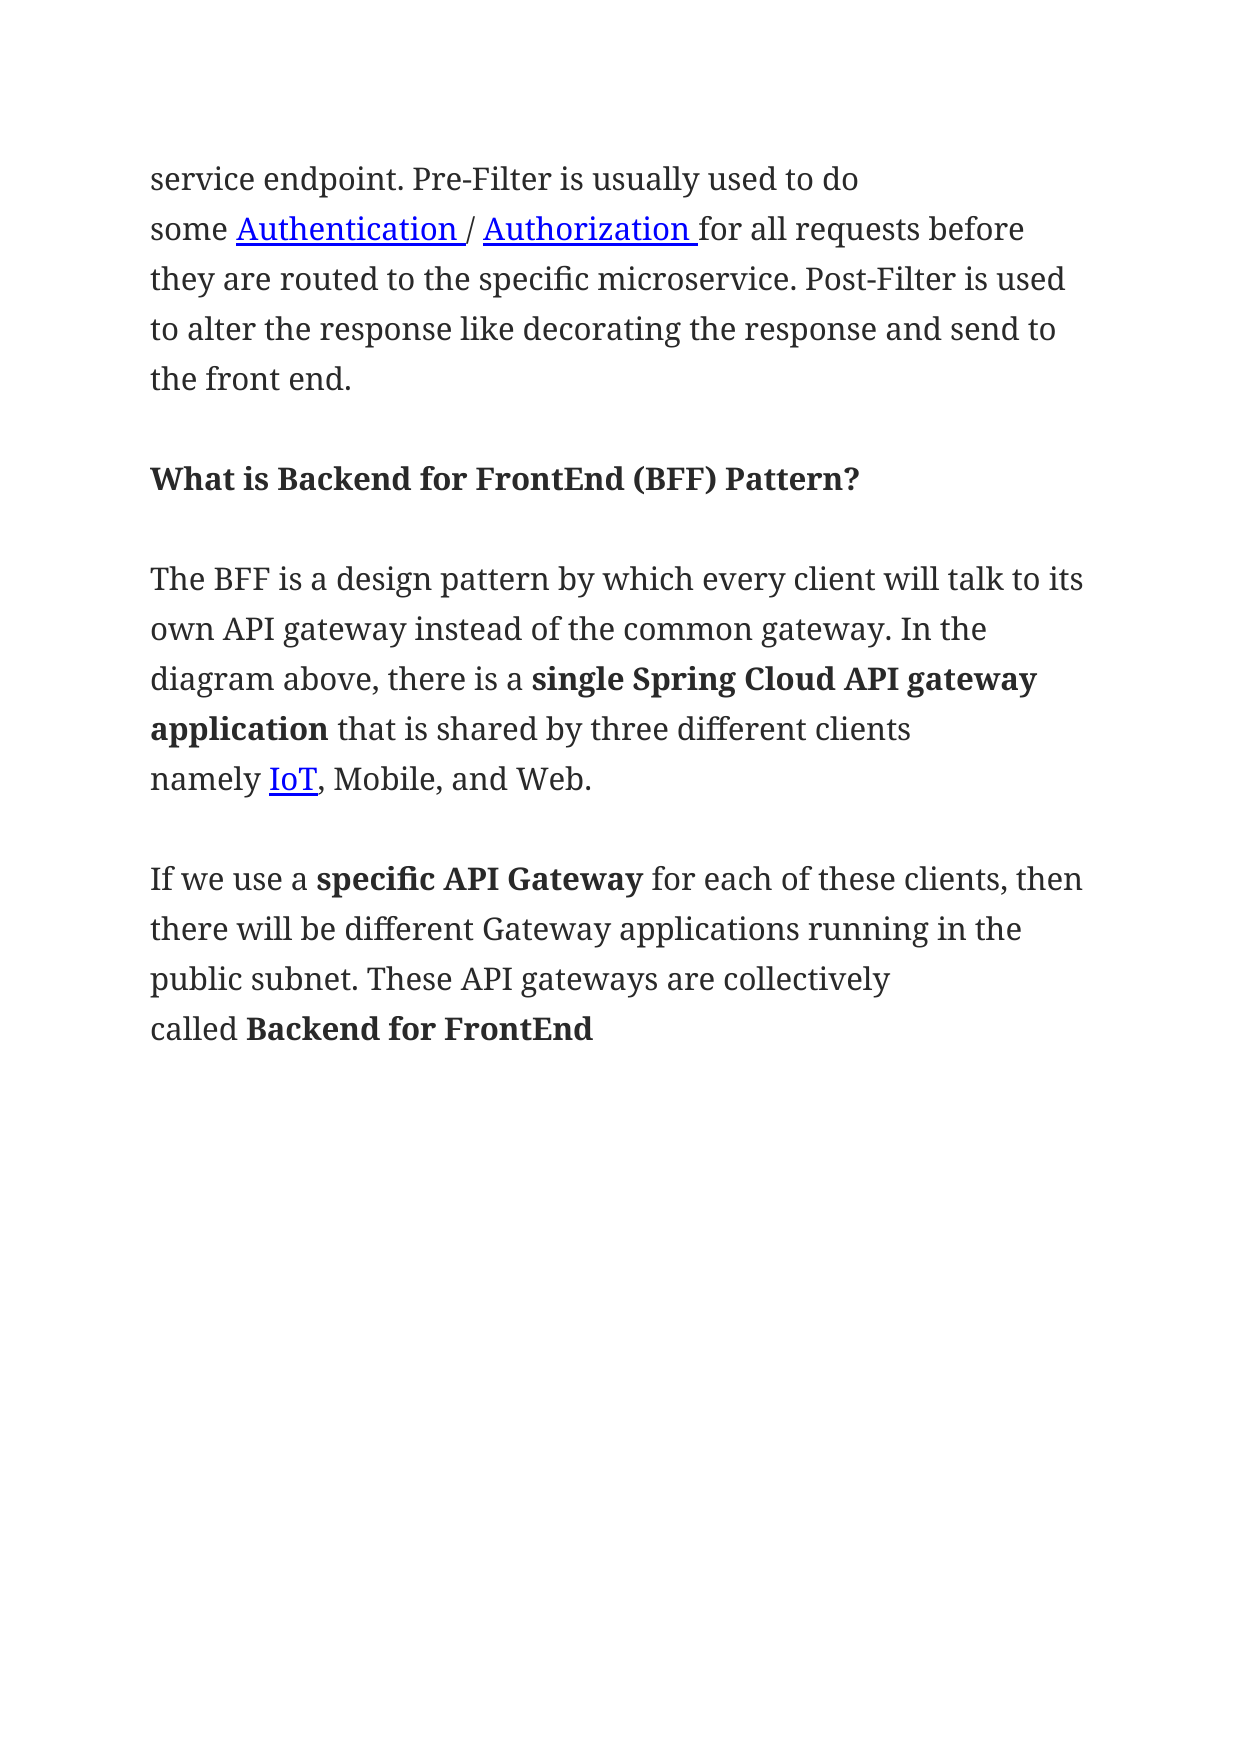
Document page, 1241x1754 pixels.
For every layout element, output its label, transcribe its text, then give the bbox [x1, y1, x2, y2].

text What is Backend for FrontEnd (BFF) Pattern? [150, 450, 1090, 500]
text The BFF is a design pattern by which every client will talk to its own API gateway instead of the common gateway. In the diagram above, there is a single Spring Cloud API gateway application that is shared by three different clients namely IoT, Mobile, and Web. [150, 550, 1090, 800]
text If we use a specific API Gateway for each of these clients, then there will be different Gateway applications running in the public subnet. These API gateways are collectively called Backend for FrontEnd [150, 850, 1090, 1050]
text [150, 150, 1090, 400]
